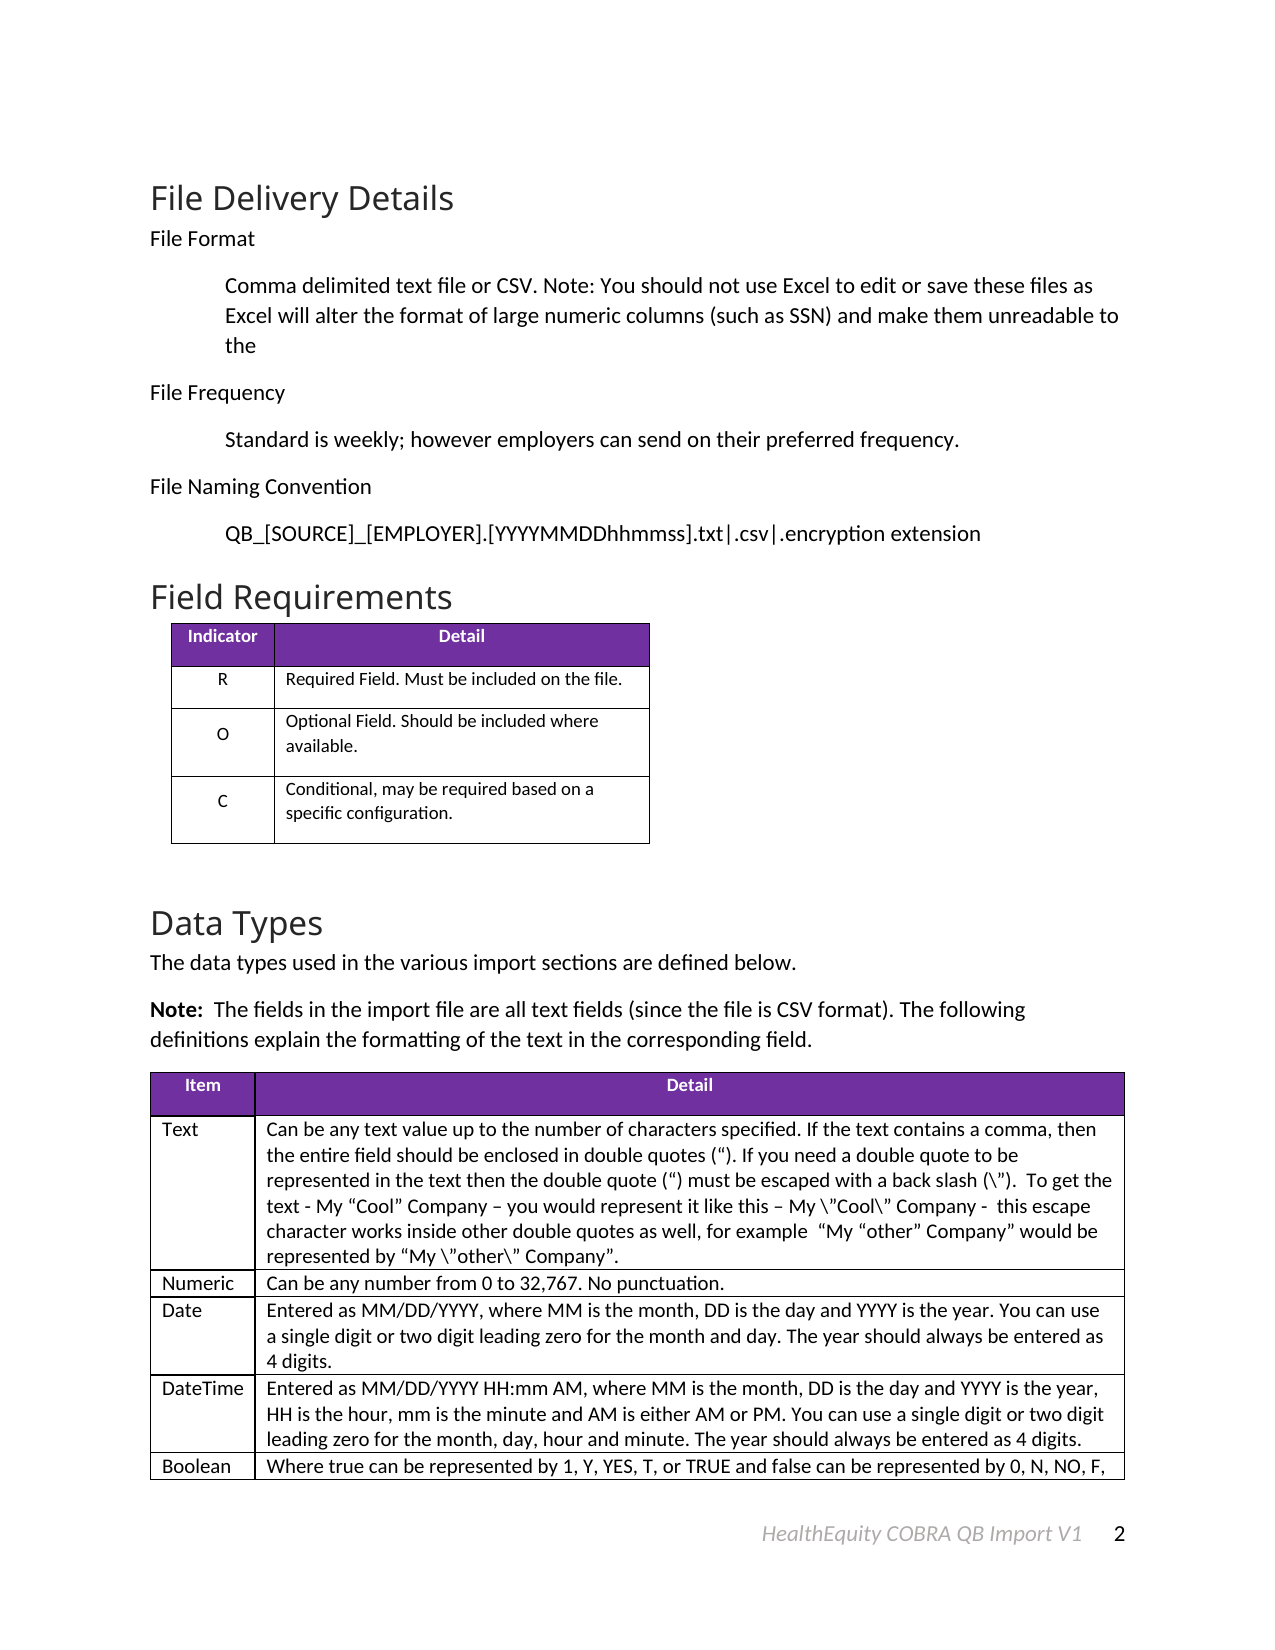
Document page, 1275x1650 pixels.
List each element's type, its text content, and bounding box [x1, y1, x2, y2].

table_cell Date [151, 1298, 254, 1374]
table_header Detail [275, 624, 649, 666]
text QB_[SOURCE]_[EMPLOYER].[YYYYMMDDhhmmss].txt|.csv|.encryption extension [150, 519, 1125, 547]
table_cell Entered as MM/DD/YYYY HH:mm AM, where MM is the month, DD is the day and YYYY is the year, HH is the hour, mm is the minute and AM is either AM or PM. You can use a single digit or two digit leading zero for the month, day, hour and minute. The year should always be entered as 4 digits. [256, 1375, 1124, 1452]
table_cell Boolean [151, 1453, 254, 1479]
text File Format [150, 224, 1125, 252]
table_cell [256, 1453, 1124, 1479]
table_header Detail [256, 1073, 1124, 1115]
text Note: The fields in the import file are all text fields (since the file is CSV format). The following definitions explain the formatting of the text in the corresponding field. [150, 995, 1125, 1053]
text Comma delimited text file or CSV. Note: You should not use Excel to edit or save these files as Excel will alter the format of large numeric columns (such as SSN) and make them unreadable to the [225, 271, 1125, 359]
subtitle Data Types [150, 899, 1125, 945]
table_cell Required Field. Must be included on the file. [275, 667, 649, 708]
table_cell Numeric [151, 1271, 254, 1296]
text File Frequency [150, 378, 1125, 406]
table_cell Can be any text value up to the number of characters specified. If the text contains a comma, then the entire field should be enclosed in double quotes (“). If you need a double quote to be represented in the text then the double quote (“) must be escaped with a back slash (\”). To get the text - My “Cool” Company – you would represent it like this – My \”Cool\” Company - this escape character works inside other double quotes as well, for example “My “other” Company” would be represented by “My \”other\” Company”. [256, 1116, 1124, 1269]
table_cell DateTime [151, 1376, 254, 1452]
table_cell Can be any number from 0 to 32,767. No punctuation. [256, 1270, 1124, 1296]
table_header Item [151, 1073, 254, 1115]
table_cell Entered as MM/DD/YYYY, where MM is the month, DD is the day and YYYY is the year. You can use a single digit or two digit leading zero for the month and day. The year should always be entered as 4 digits. [256, 1297, 1124, 1374]
subtitle File Delivery Details [150, 175, 1125, 220]
subtitle Field Requirements [150, 574, 1125, 619]
text File Naming Convention [150, 472, 1125, 500]
table_cell C [172, 777, 274, 843]
table_cell Text [151, 1117, 254, 1269]
table_cell Optional Field. Should be included where available. [275, 709, 649, 776]
table_header Indicator [172, 624, 274, 666]
table_cell Conditional, may be required based on a specific configuration. [275, 777, 649, 843]
table_cell R [172, 667, 274, 708]
text Standard is weekly; however employers can send on their preferred frequency. [150, 425, 1125, 453]
table_cell O [172, 709, 274, 776]
text The data types used in the various import sections are defined below. [150, 948, 1125, 976]
